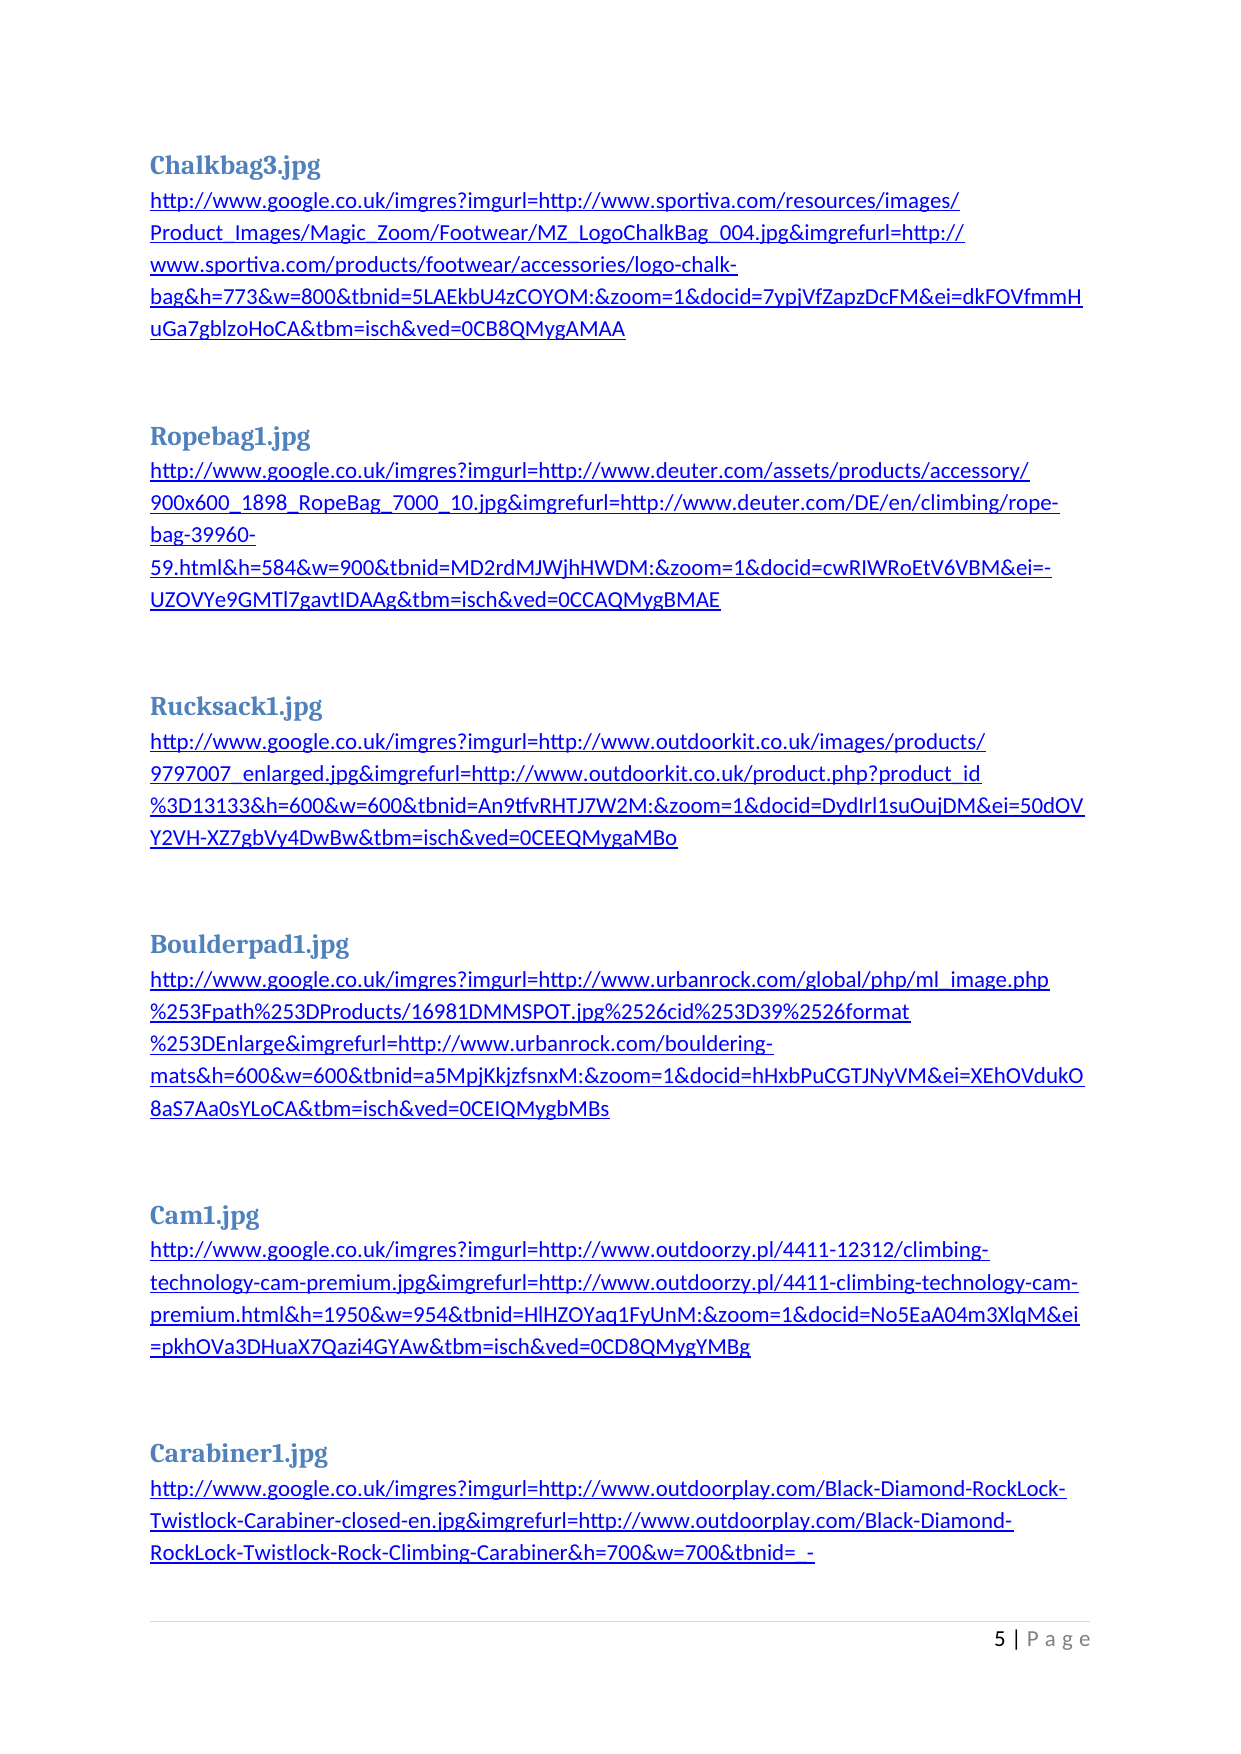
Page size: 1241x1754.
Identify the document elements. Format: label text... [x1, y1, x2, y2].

subtitle Carabiner1.jpg [150, 1438, 1090, 1469]
subtitle Rucksack1.jpg [150, 691, 1090, 722]
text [150, 1474, 1090, 1566]
subtitle Boulderpad1.jpg [150, 929, 1090, 961]
subtitle Chalkbag3.jpg [150, 150, 1090, 181]
subtitle Ropebag1.jpg [150, 421, 1090, 452]
text http://www.google.co.uk/imgres?imgurl=http://www.urbanrock.com/global/php/ml_image.php%253Fpath%253DProducts/16981DMMSPOT.jpg%2526cid%253D39%2526format%253DEnlarge&imgrefurl=http://www.urbanrock.com/bouldering-mats&h=600&w=600&tbnid=a5MpjKkjzfsnxM:&zoom=1&docid=hHxbPuCGTJNyVM&ei=XEhOVdukO8aS7Aa0sYLoCA&tbm=isch&ved=0CEIQMygbMBs [150, 965, 1090, 1122]
text http://www.google.co.uk/imgres?imgurl=http://www.outdoorzy.pl/4411-12312/climbing-technology-cam-premium.jpg&imgrefurl=http://www.outdoorzy.pl/4411-climbing-technology-cam-premium.html&h=1950&w=954&tbnid=HlHZOYaq1FyUnM:&zoom=1&docid=No5EaA04m3XlqM&ei=pkhOVa3DHuaX7Qazi4GYAw&tbm=isch&ved=0CD8QMygYMBg [150, 1236, 1090, 1360]
text http://www.google.co.uk/imgres?imgurl=http://www.sportiva.com/resources/images/Product_Images/Magic_Zoom/Footwear/MZ_LogoChalkBag_004.jpg&imgrefurl=http://www.sportiva.com/products/footwear/accessories/logo-chalk-bag&h=773&w=800&tbnid=5LAEkbU4zCOYOM:&zoom=1&docid=7ypjVfZapzDcFM&ei=dkFOVfmmHuGa7gblzoHoCA&tbm=isch&ved=0CB8QMygAMAA [150, 186, 1090, 342]
text http://www.google.co.uk/imgres?imgurl=http://www.outdoorkit.co.uk/images/products/9797007_enlarged.jpg&imgrefurl=http://www.outdoorkit.co.uk/product.php?product_id%3D13133&h=600&w=600&tbnid=An9tfvRHTJ7W2M:&zoom=1&docid=DydIrl1suOujDM&ei=50dOVY2VH-XZ7gbVy4DwBw&tbm=isch&ved=0CEEQMygaMBo [150, 727, 1090, 851]
subtitle Cam1.jpg [150, 1200, 1090, 1231]
text http://www.google.co.uk/imgres?imgurl=http://www.deuter.com/assets/products/accessory/900x600_1898_RopeBag_7000_10.jpg&imgrefurl=http://www.deuter.com/DE/en/climbing/rope-bag-39960-59.html&h=584&w=900&tbnid=MD2rdMJWjhHWDM:&zoom=1&docid=cwRIWRoEtV6VBM&ei=-UZOVYe9GMTl7gavtIDAAg&tbm=isch&ved=0CCAQMygBMAE [150, 456, 1090, 613]
